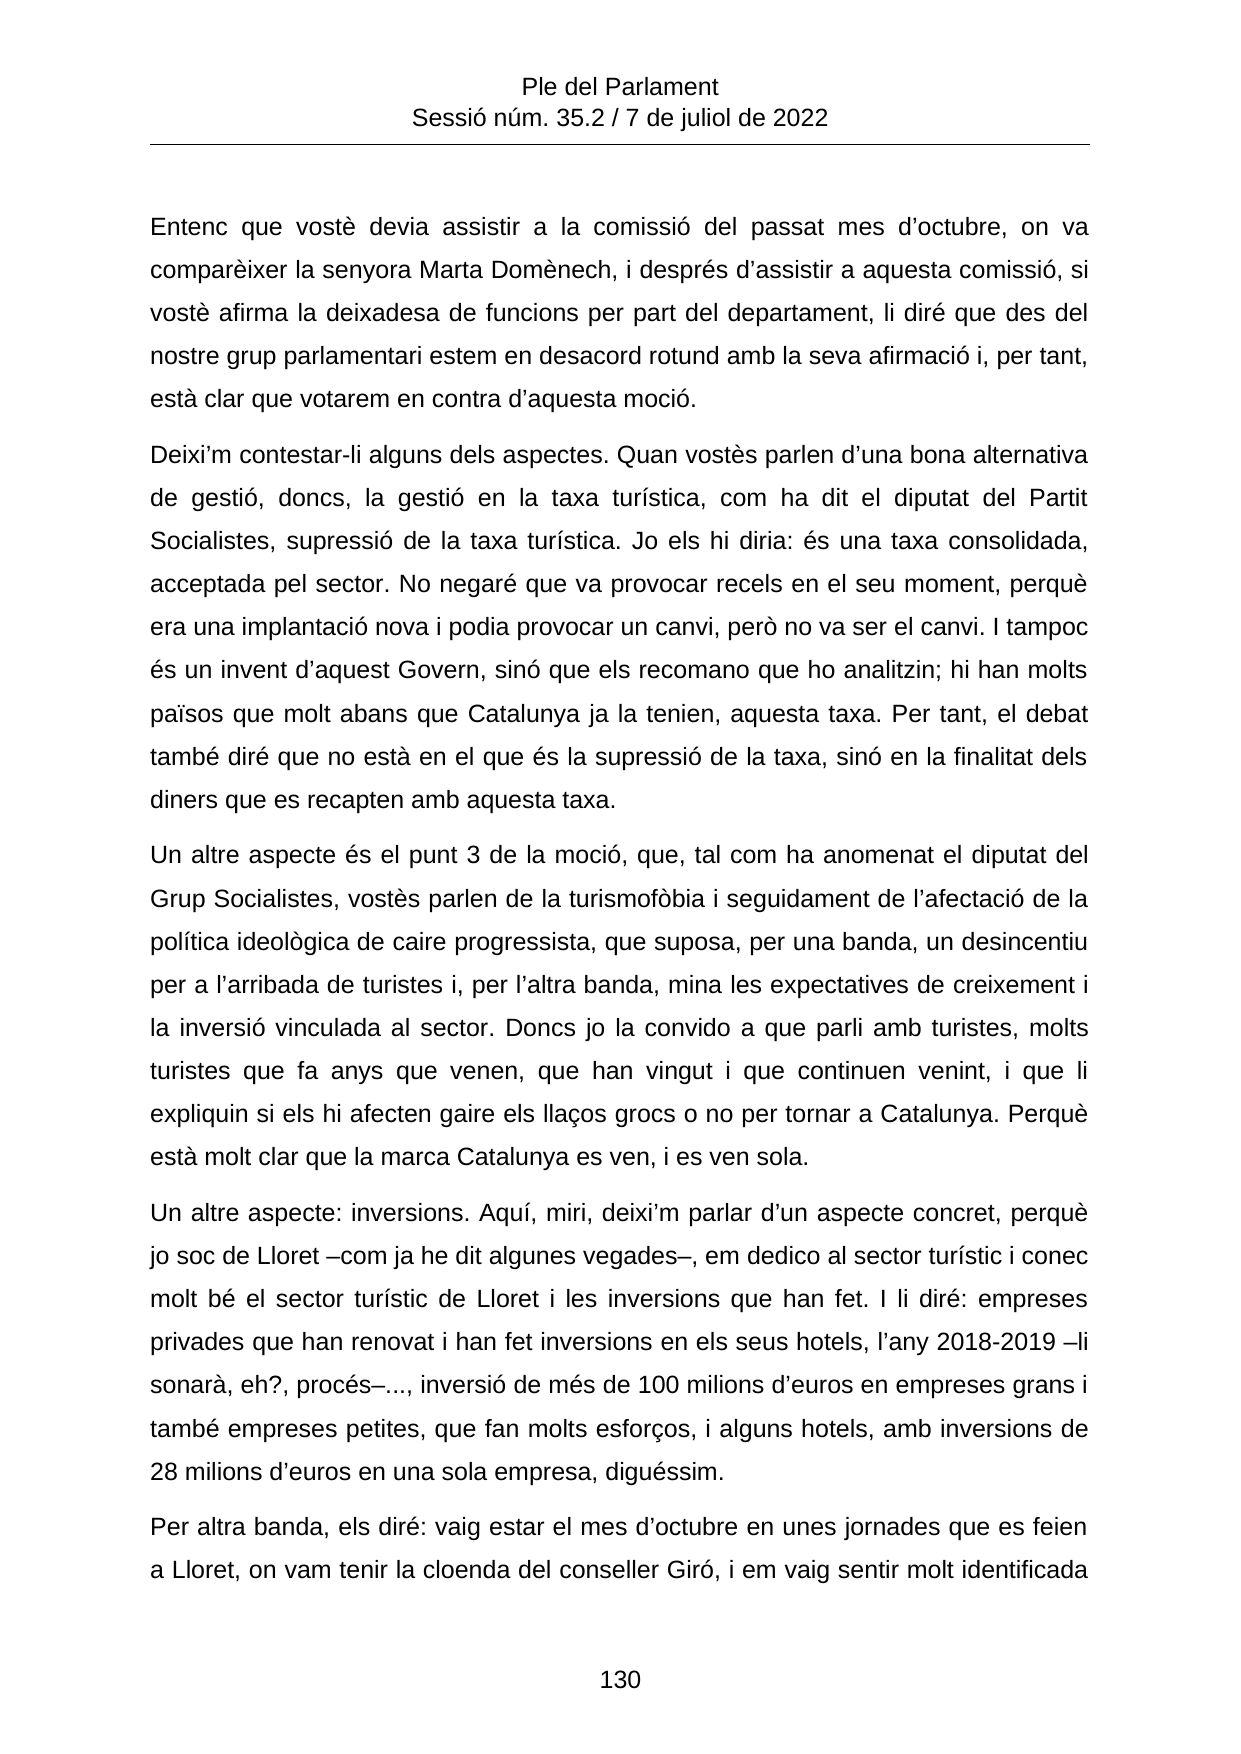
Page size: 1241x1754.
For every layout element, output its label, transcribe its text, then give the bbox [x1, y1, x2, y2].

text Deixi’m contestar-li alguns dels aspectes. Quan vostès parlen d’una bona alternativa de gestió, doncs, la gestió en la taxa turística, com ha dit el diputat del Partit Socialistes, supressió de la taxa turística. Jo els hi diria: és una taxa consolidada, acceptada pel sector. No negaré que va provocar recels en el seu moment, perquè era una implantació nova i podia provocar un canvi, però no va ser el canvi. I tampoc és un invent d’aquest Govern, sinó que els recomano que ho analitzin; hi han molts països que molt abans que Catalunya ja la tenien, aquesta taxa. Per tant, el debat també diré que no està en el que és la supressió de la taxa, sinó en la finalitat dels diners que es recapten amb aquesta taxa. [150, 440, 1090, 814]
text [150, 212, 1090, 413]
text Un altre aspecte: inversions. Aquí, miri, deixi’m parlar d’un aspecte concret, perquè jo soc de Lloret –com ja he dit algunes vegades–, em dedico al sector turístic i conec molt bé el sector turístic de Lloret i les inversions que han fet. I li diré: empreses privades que han renovat i han fet inversions en els seus hotels, l’any 2018-2019 –li sonarà, eh?, procés–..., inversió de més de 100 milions d’euros en empreses grans i també empreses petites, que fan molts esforços, i alguns hotels, amb inversions de 28 milions d’euros en una sola empresa, diguéssim. [150, 1198, 1090, 1486]
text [150, 1512, 1090, 1584]
text Un altre aspecte és el punt 3 de la moció, que, tal com ha anomenat el diputat del Grup Socialistes, vostès parlen de la turismofòbia i seguidament de l’afectació de la política ideològica de caire progressista, que suposa, per una banda, un desincentiu per a l’arribada de turistes i, per l’altra banda, mina les expectatives de creixement i la inversió vinculada al sector. Doncs jo la convido a que parli amb turistes, molts turistes que fa anys que venen, que han vingut i que continuen venint, i que li expliquin si els hi afecten gaire els llaços grocs o no per tornar a Catalunya. Perquè està molt clar que la marca Catalunya es ven, i es ven sola. [150, 841, 1090, 1171]
